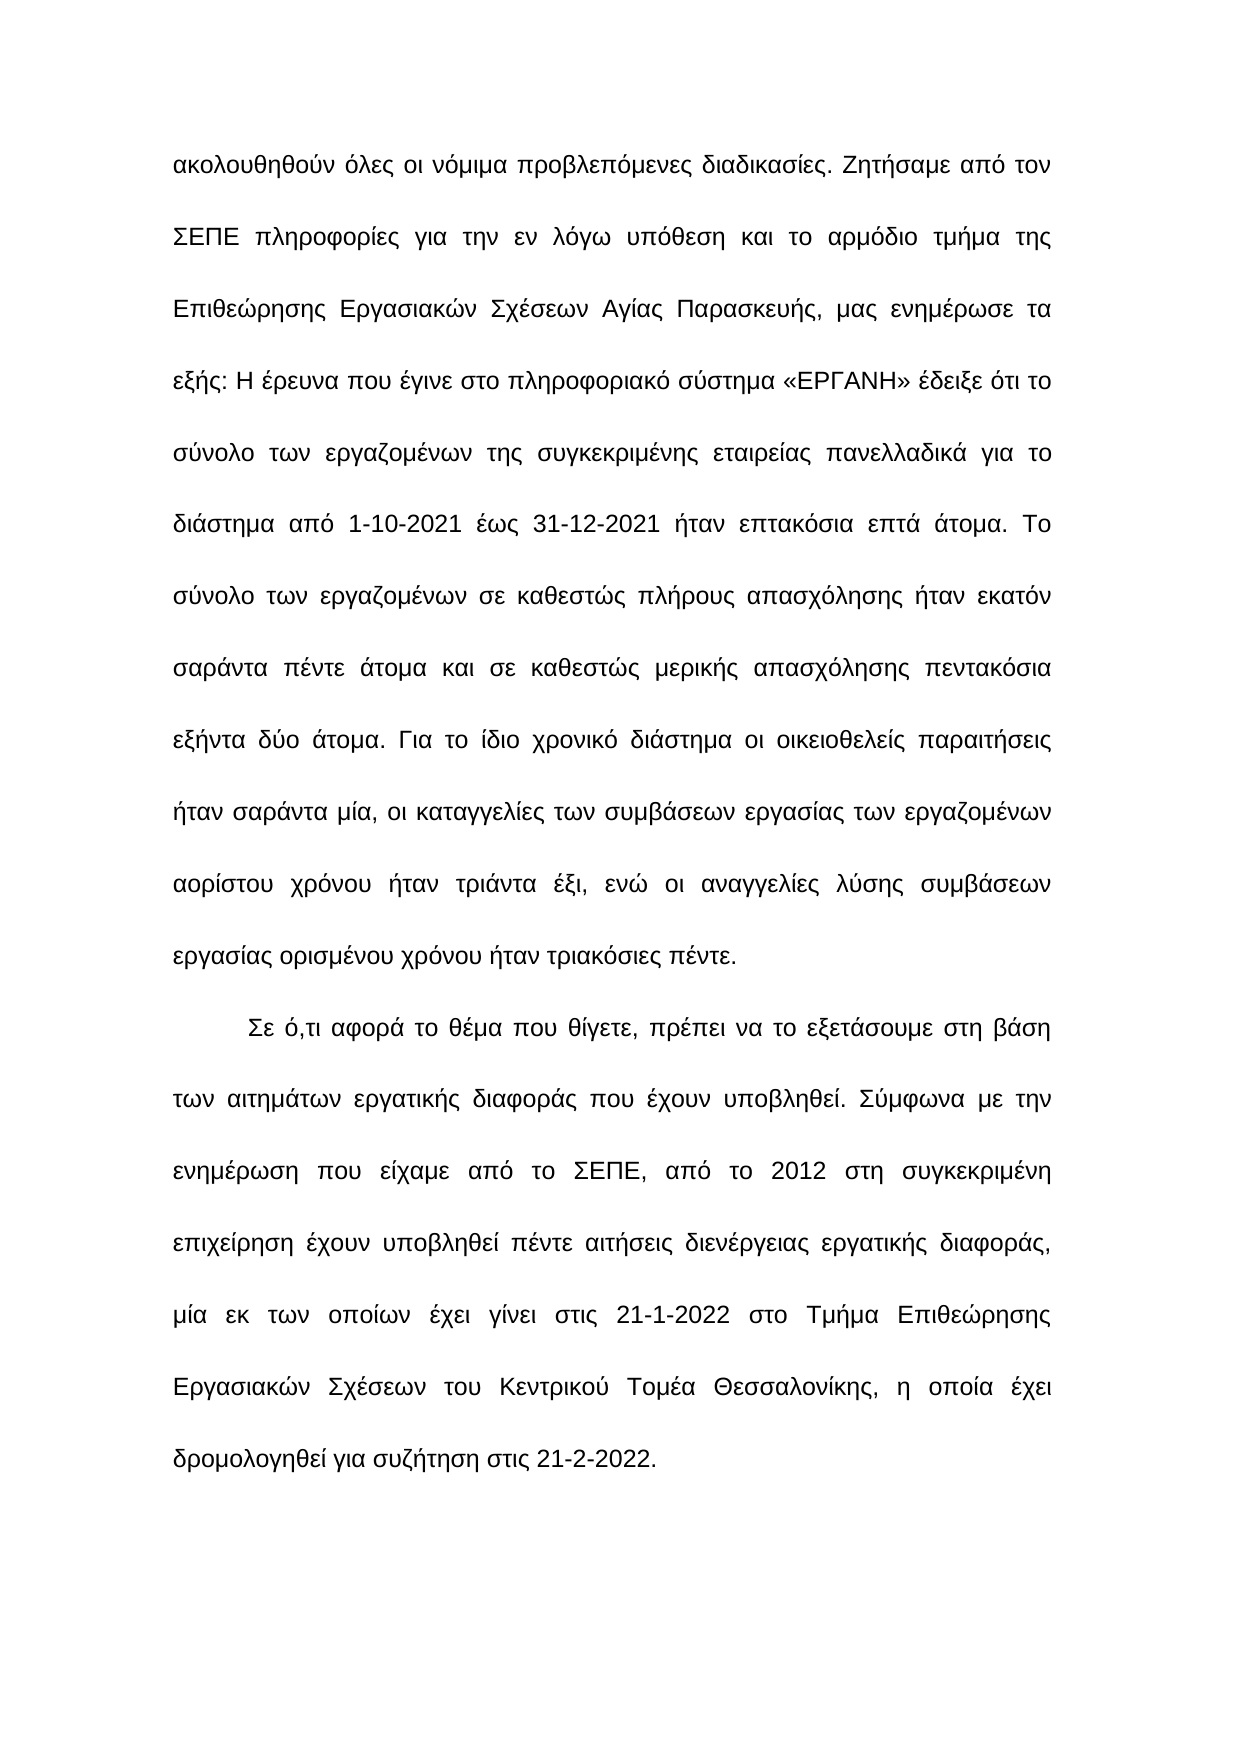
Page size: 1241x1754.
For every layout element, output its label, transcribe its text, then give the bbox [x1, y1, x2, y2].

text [173, 150, 1053, 969]
text Σε ό,τι αφορά το θέμα που θίγετε, πρέπει να το εξετάσουμε στη βάση των αιτημάτων εργατικής διαφοράς που έχουν υποβληθεί. Σύμφωνα με την ενημέρωση που είχαμε από το ΣΕΠΕ, από το 2012 στη συγκεκριμένη επιχείρηση έχουν υποβληθεί πέντε αιτήσεις διενέργειας εργατικής διαφοράς, μία εκ των οποίων έχει γίνει στις 21-1-2022 στο Τμήμα Επιθεώρησης Εργασιακών Σχέσεων του Κεντρικού Τομέα Θεσσαλονίκης, η οποία έχει δρομολογηθεί για συζήτηση στις 21-2-2022. [173, 1012, 1053, 1472]
